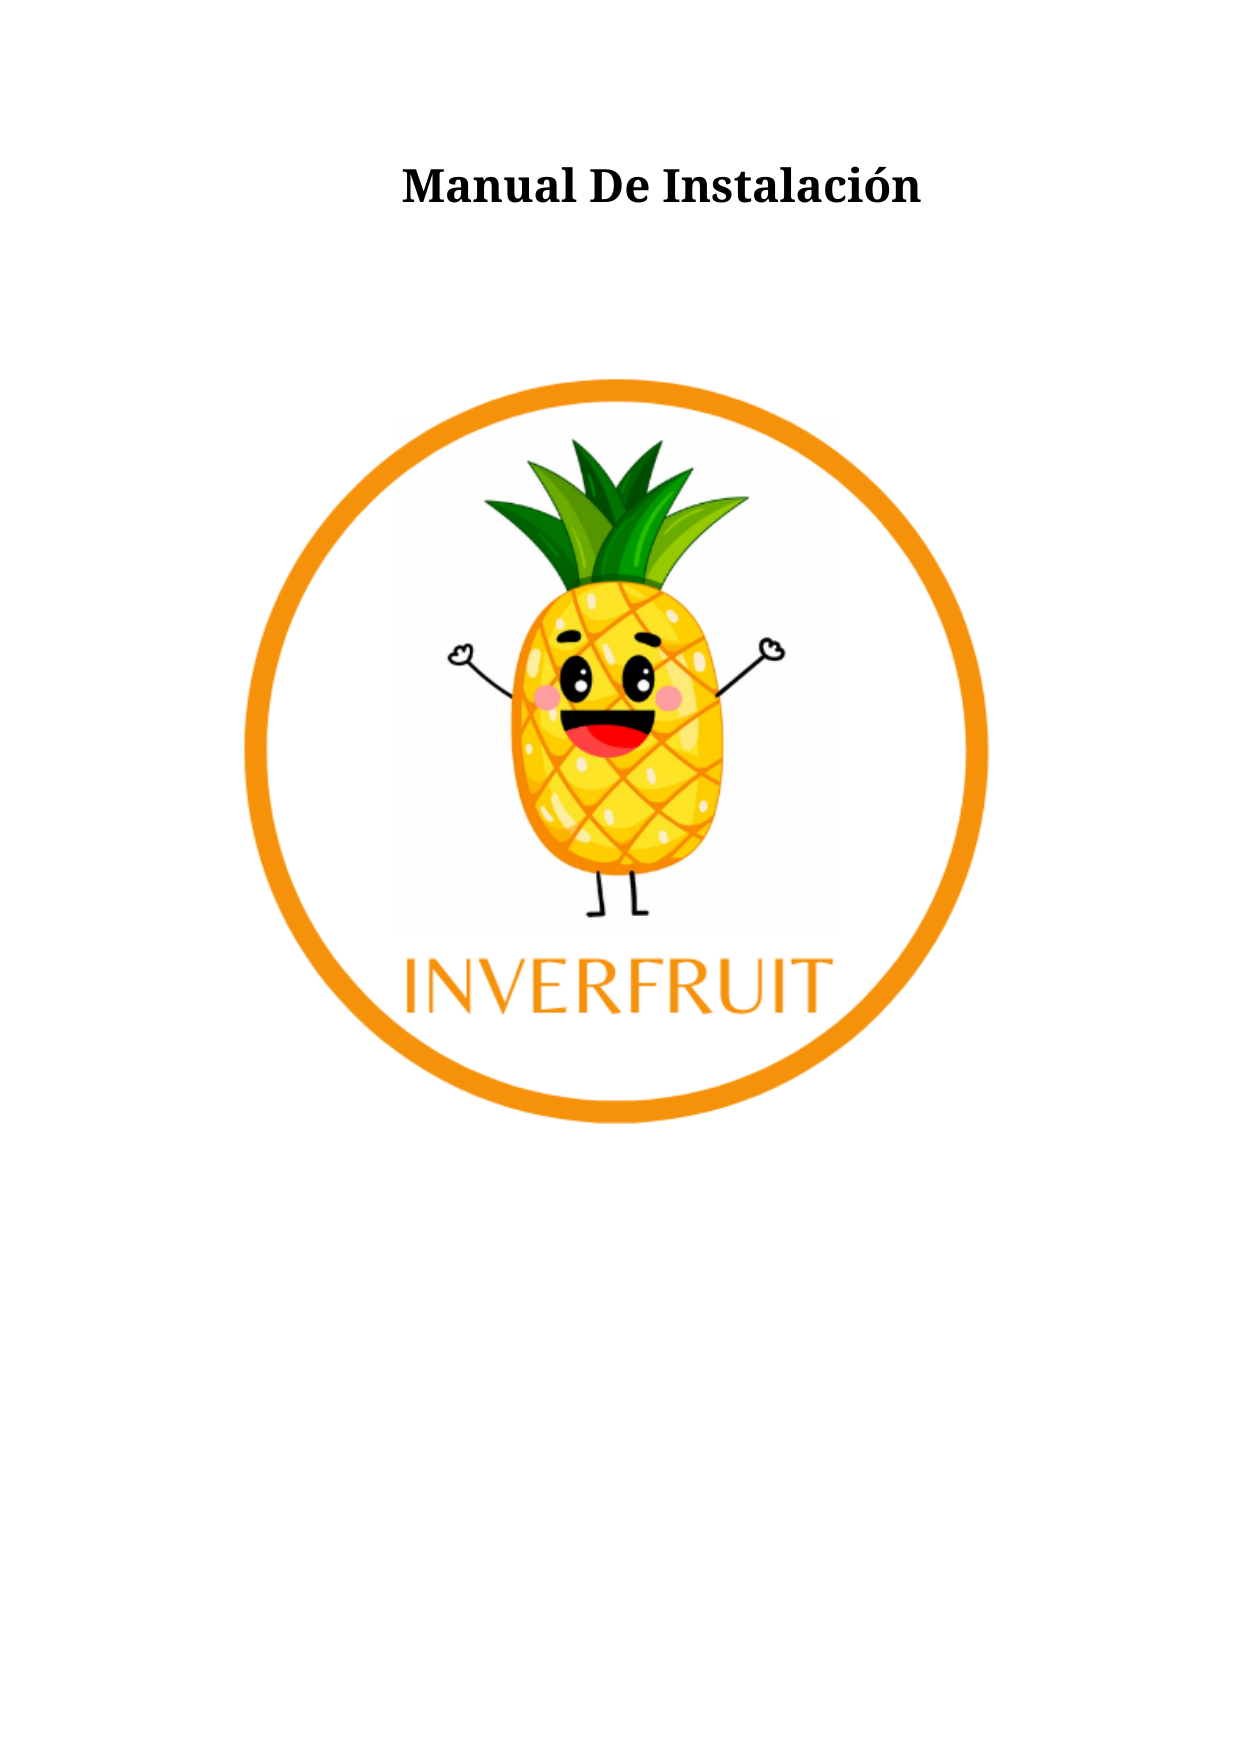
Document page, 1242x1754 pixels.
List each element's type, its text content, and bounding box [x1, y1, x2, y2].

picture [226, 342, 1008, 1124]
text Manual De Instalación [401, 153, 1084, 216]
